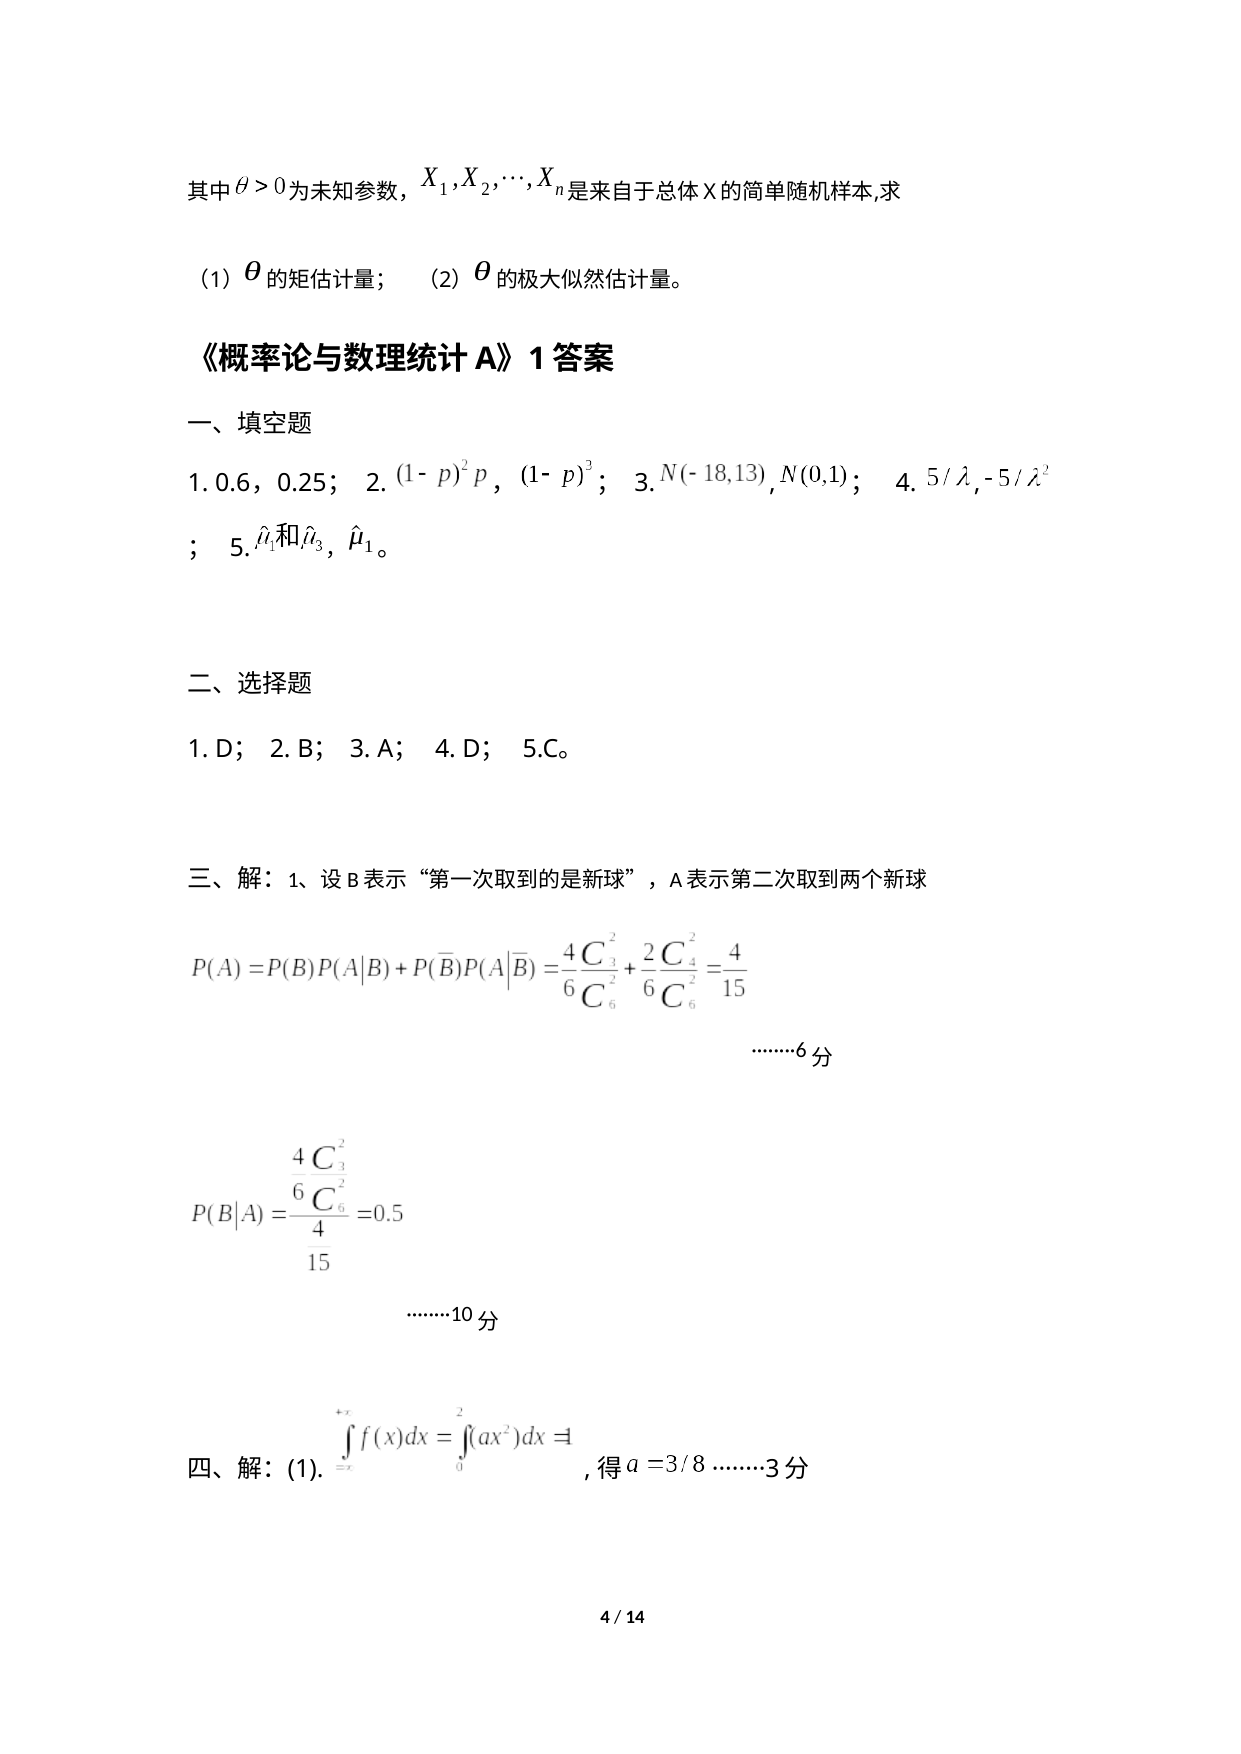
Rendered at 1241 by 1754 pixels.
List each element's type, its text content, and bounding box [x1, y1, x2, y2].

text ········10分 [187, 1131, 1053, 1359]
text （1）的矩估计量； （2）的极大似然估计量。 [187, 243, 1053, 308]
list D； 2. B； 3. A； 4. D； 5.C。 [187, 714, 1053, 779]
list 填空题 [187, 389, 1053, 454]
list 解：(1). , 得 ········3分 [187, 1401, 1053, 1499]
text 《概率论与数理统计A》1答案 [187, 324, 1053, 389]
text 三、解：1、设B表示“第一次取到的是新球”，A表示第二次取到两个新球 [187, 844, 1053, 909]
text 其中为未知参数，是来自于总体X的简单随机样本,求 [187, 162, 1053, 227]
list 0.6，0.25； 2. ，； 3.,； 4. ,； 5.，。 [187, 454, 1053, 584]
list 选择题 [187, 649, 1053, 714]
text ········6分 [187, 927, 1053, 1089]
